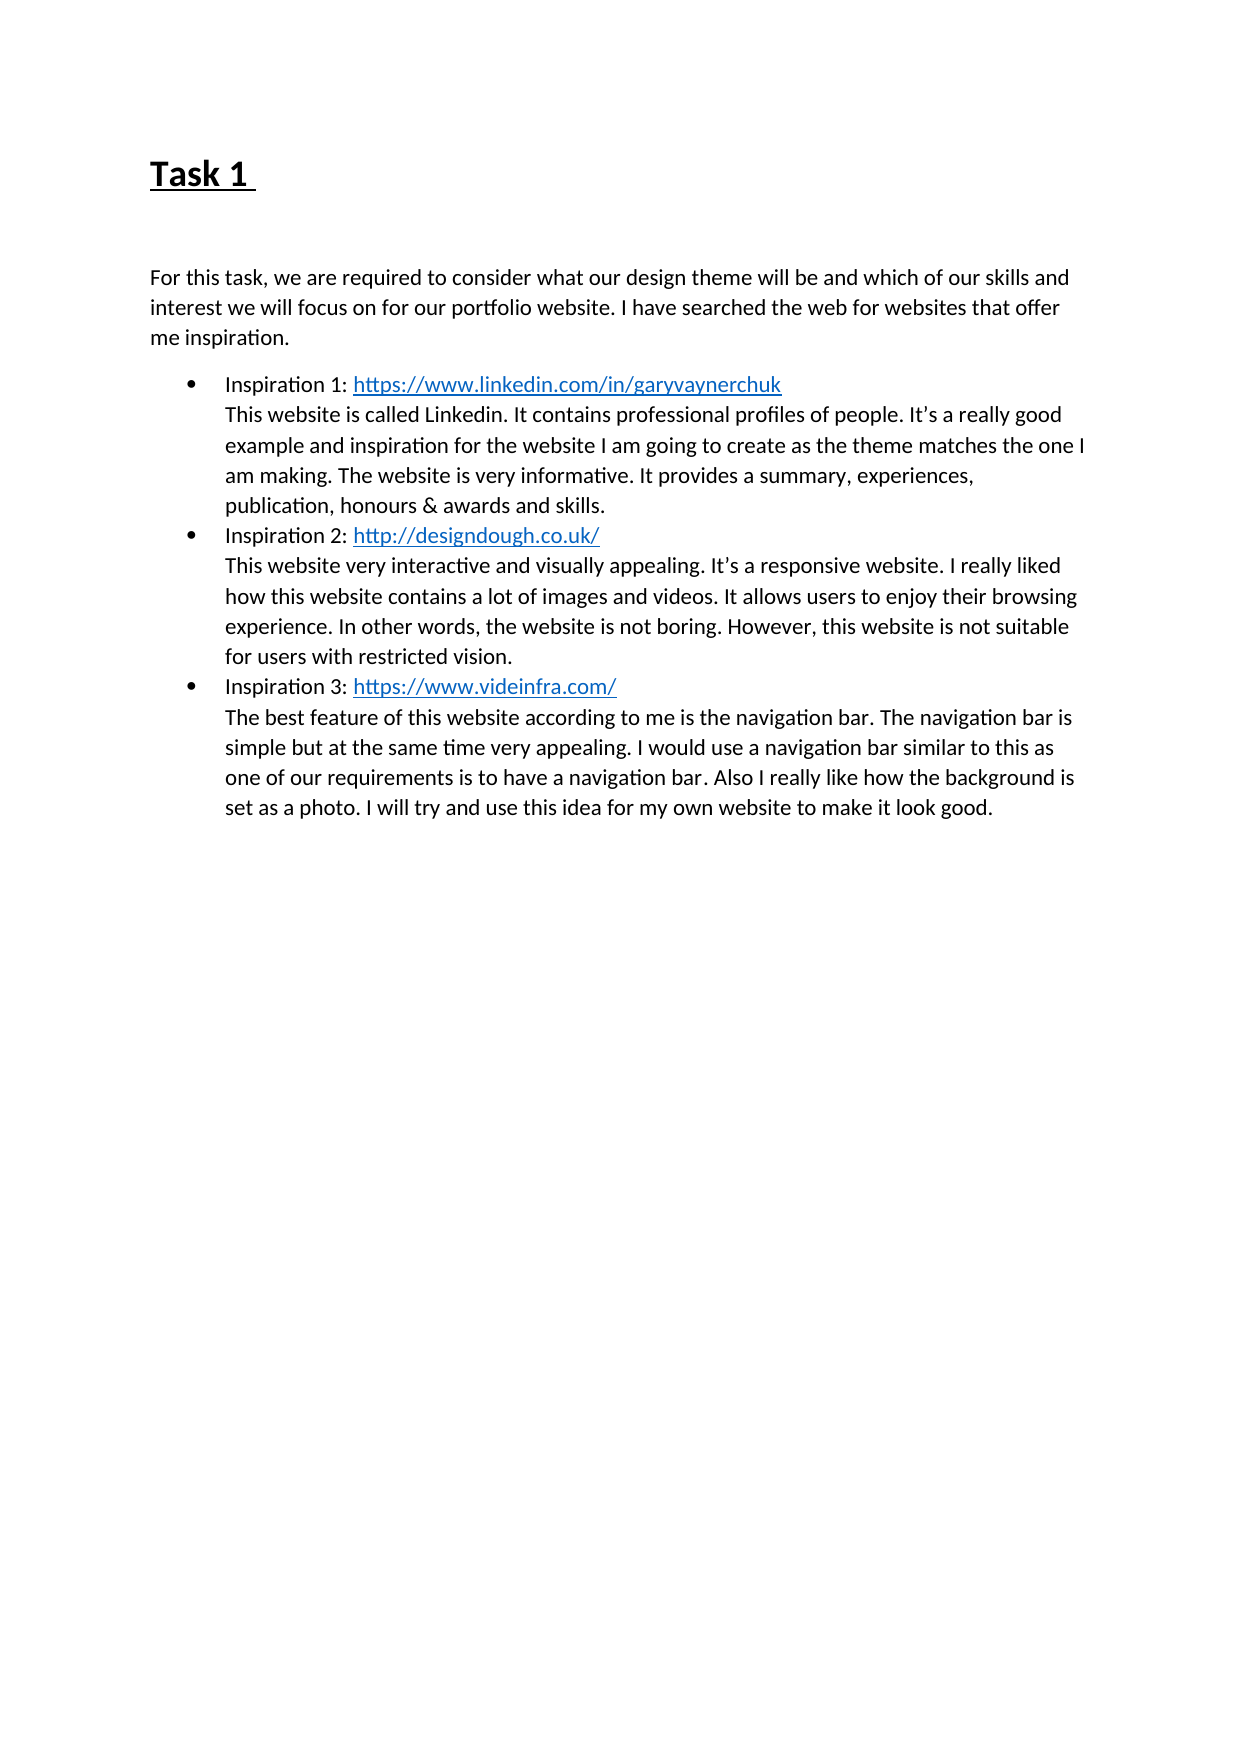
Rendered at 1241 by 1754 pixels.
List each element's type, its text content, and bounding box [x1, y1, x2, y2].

list Inspiration 2: http://designdough.co.uk/ [187, 521, 1090, 549]
list This website is called Linkedin. It contains professional profiles of people. It’s a really good example and inspiration for the website I am going to create as the theme matches the one I am making. The website is very informative. It provides a summary, experiences, publication, honours & awards and skills. [225, 401, 1090, 519]
list Inspiration 3: https://www.videinfra.com/ [187, 672, 1090, 700]
list The best feature of this website according to me is the navigation bar. The navigation bar is simple but at the same time very appealing. I would use a navigation bar similar to this as one of our requirements is to have a navigation bar. Also I really like how the background is set as a photo. I will try and use this idea for my own website to make it look good. [225, 703, 1090, 821]
text Task 1 [150, 150, 1090, 196]
list Inspiration 1: https://www.linkedin.com/in/garyvaynerchuk [187, 370, 1090, 398]
text For this task, we are required to consider what our design theme will be and which of our skills and interest we will focus on for our portfolio website. I have searched the web for websites that offer me inspiration. [150, 263, 1090, 351]
list This website very interactive and visually appealing. It’s a responsive website. I really liked how this website contains a lot of images and videos. It allows users to enjoy their browsing experience. In other words, the website is not boring. However, this website is not suitable for users with restricted vision. [225, 552, 1090, 670]
